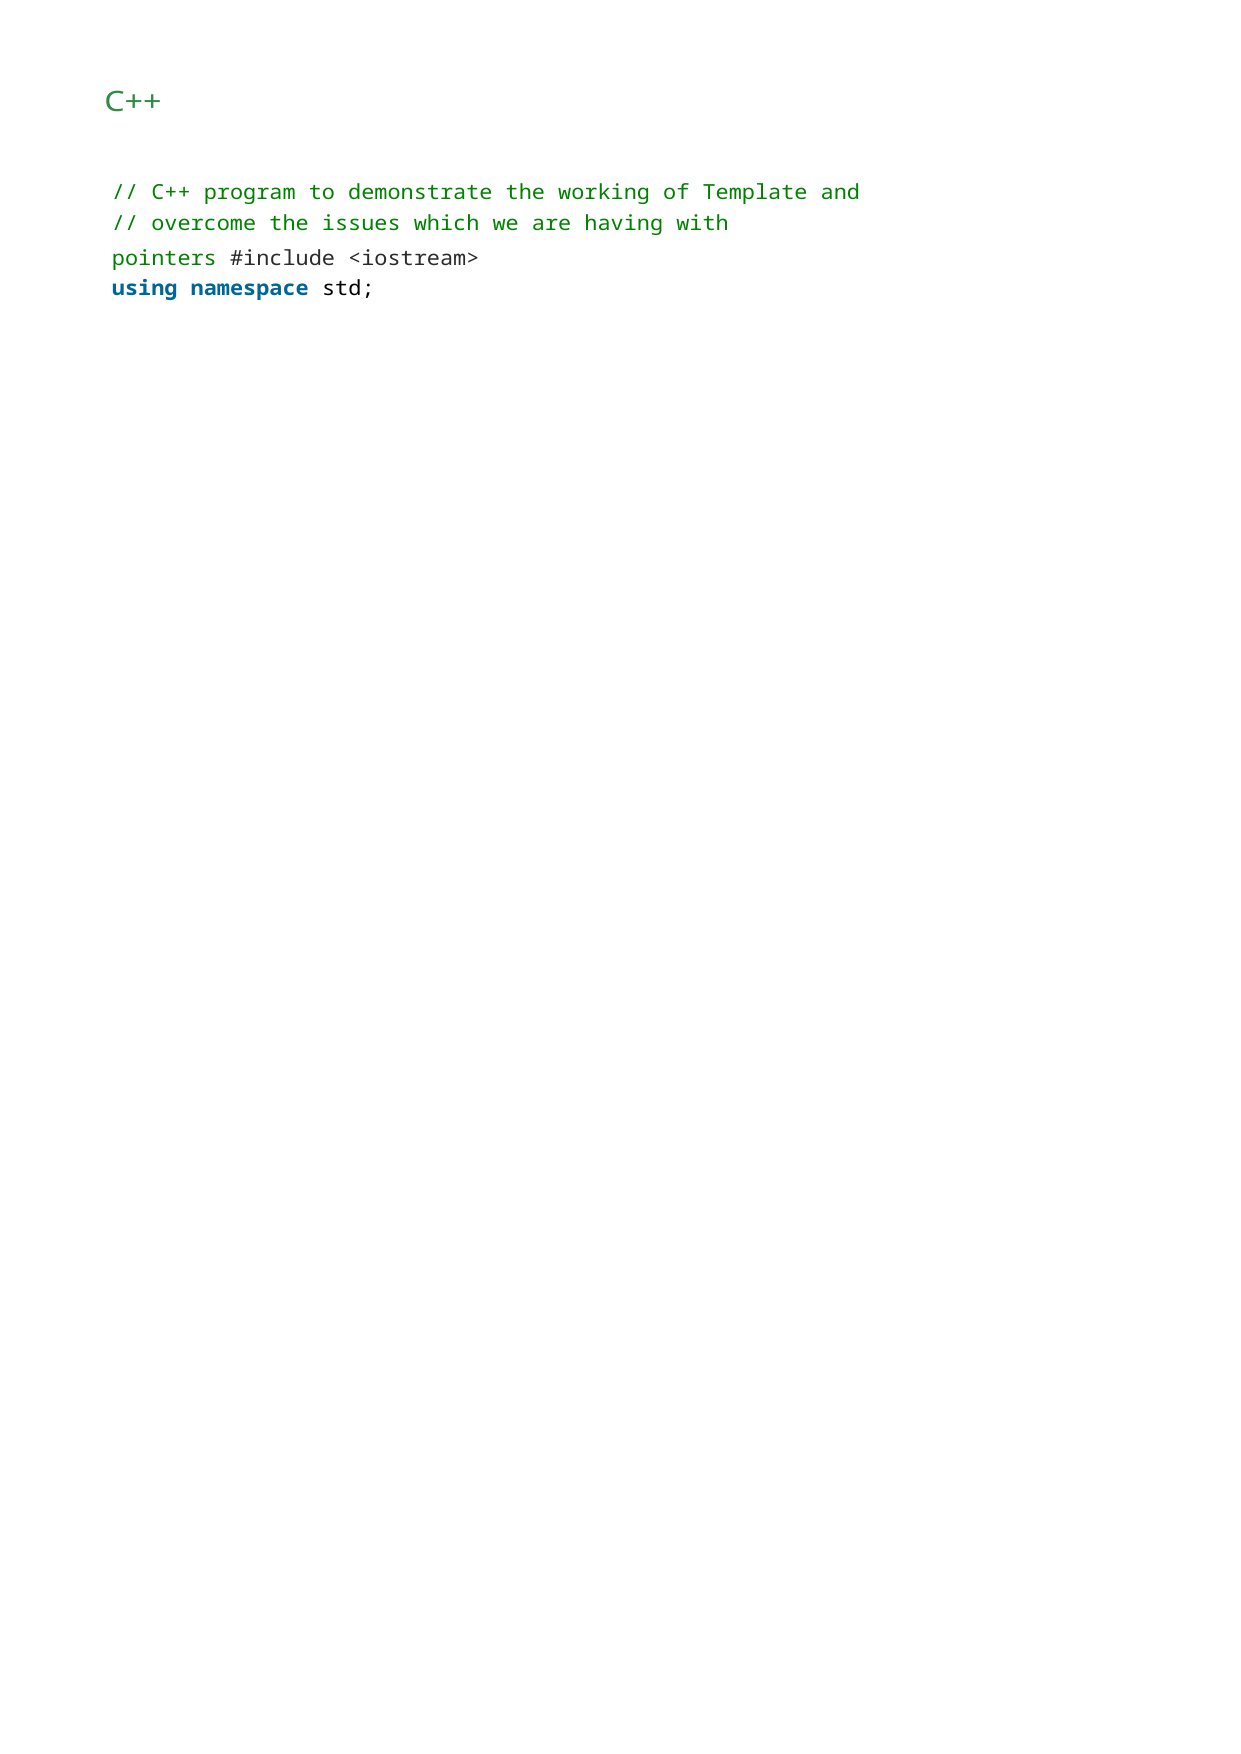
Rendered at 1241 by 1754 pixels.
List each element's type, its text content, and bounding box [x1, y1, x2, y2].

subtitle C++ [104, 81, 1194, 119]
text // overcome the issues which we are having with pointers #include <iostream> [112, 208, 813, 271]
text using namespace std; [112, 277, 1194, 299]
text // C++ program to demonstrate the working of Template and [112, 177, 1194, 205]
